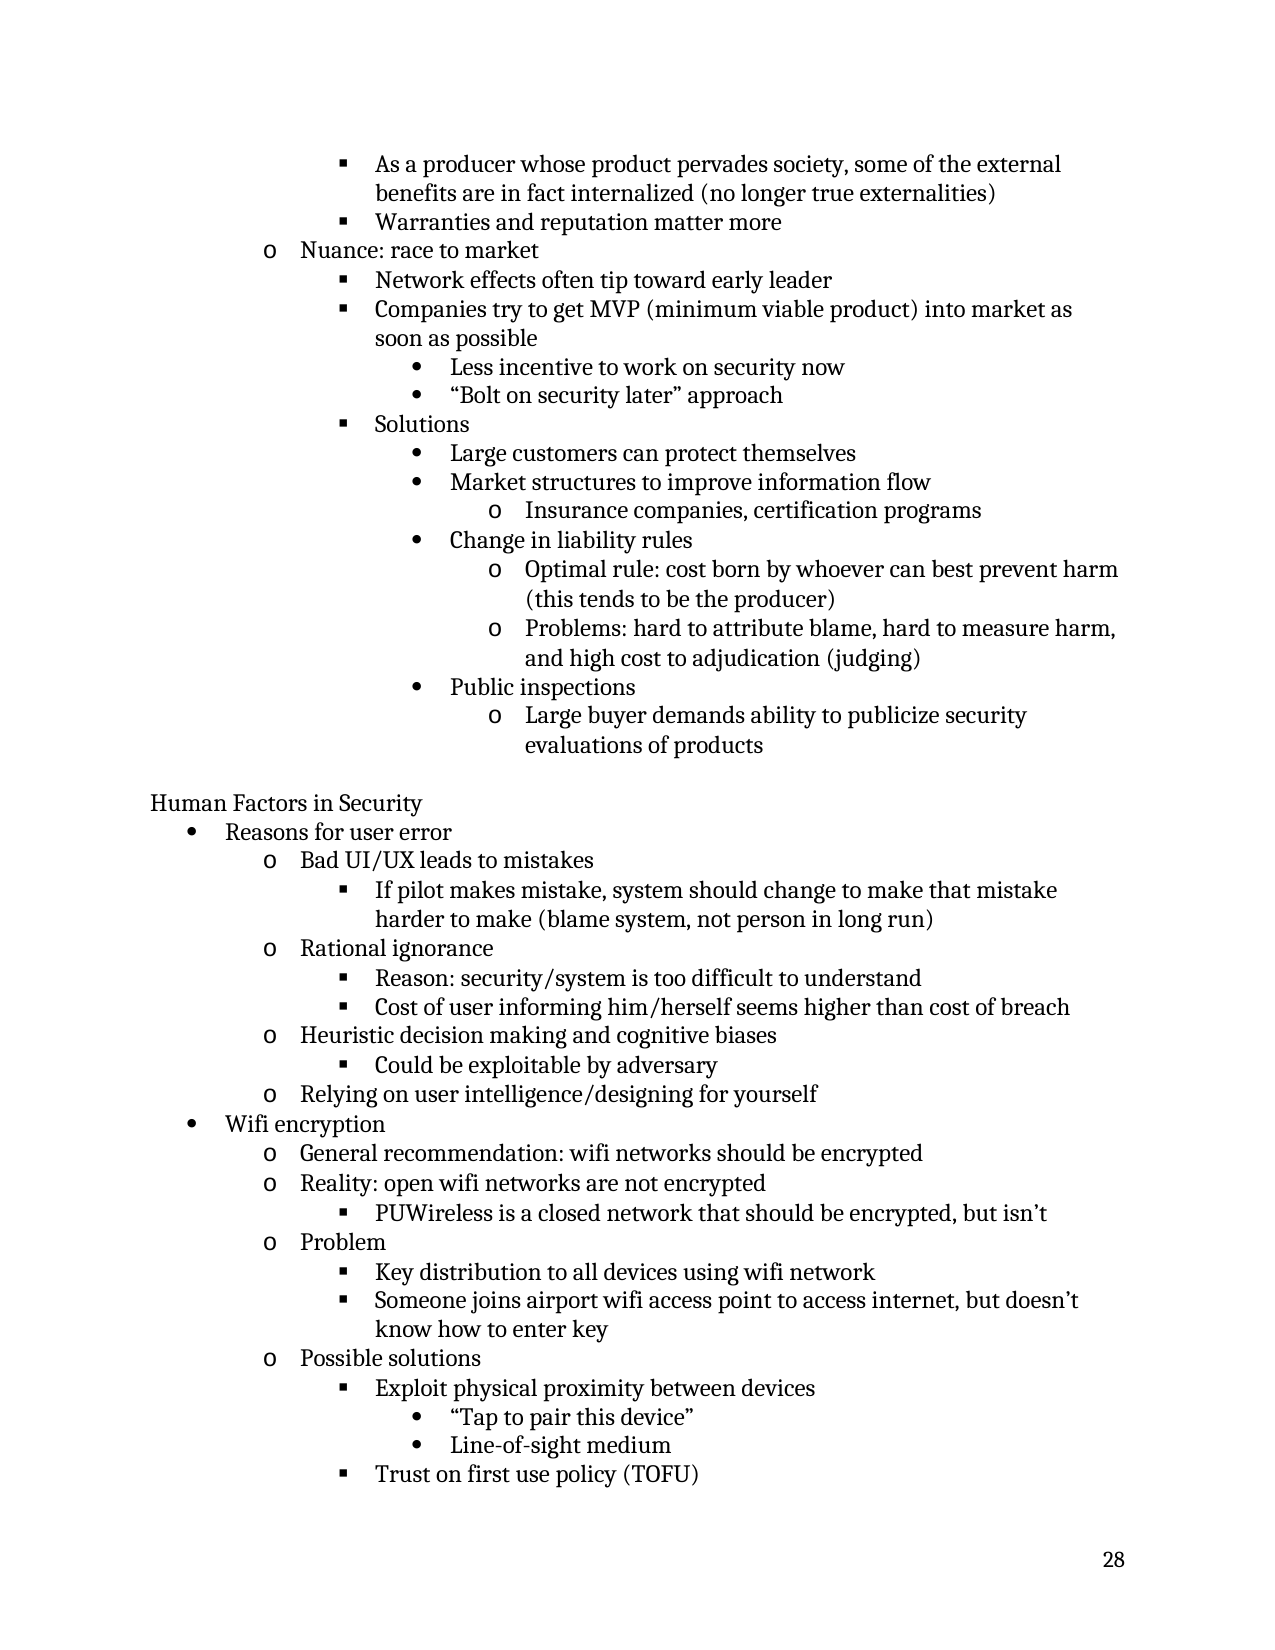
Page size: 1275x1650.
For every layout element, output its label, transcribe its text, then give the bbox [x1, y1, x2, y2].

list General recommendation: wifi networks should be encrypted [262, 1139, 1125, 1169]
list Exploit physical proximity between devices [337, 1374, 1125, 1402]
list Bad UI/UX leads to mistakes [262, 846, 1125, 876]
list Problem [262, 1227, 1125, 1257]
list “Tap to pair this device” [412, 1402, 1125, 1431]
list Trust on first use policy (TOFU) [337, 1460, 1125, 1489]
list Nuance: race to market [262, 236, 1125, 266]
list Warranties and reputation matter more [337, 207, 1125, 236]
list Reality: open wifi networks are not encrypted [262, 1169, 1125, 1199]
list Reason: security/system is too difficult to understand [337, 964, 1125, 992]
list Reasons for user error [187, 817, 1125, 846]
list As a producer whose product pervades society, some of the external benefits are in fact internalized (no longer true externalities) [337, 150, 1125, 207]
list Cost of user informing him/herself seems higher than cost of breach [337, 992, 1125, 1021]
list “Bolt on security later” approach [412, 381, 1125, 410]
list PUWireless is a closed network that should be encrypted, but isn’t [337, 1199, 1125, 1227]
list Insurance companies, certification programs [487, 496, 1125, 526]
list Relying on user intelligence/designing for yourself [262, 1080, 1125, 1110]
text Human Factors in Security [150, 789, 1125, 817]
list Change in liability rules [412, 526, 1125, 555]
list Line-of-sight medium [412, 1431, 1125, 1460]
list Could be exploitable by adversary [337, 1051, 1125, 1080]
list Public inspections [412, 672, 1125, 701]
list Market structures to improve information flow [412, 467, 1125, 496]
list If pilot makes mistake, system should change to make that mistake harder to make (blame system, not person in long run) [337, 876, 1125, 934]
list Large customers can protect themselves [412, 439, 1125, 467]
list Network effects often tip toward early leader [337, 266, 1125, 295]
list Large buyer demands ability to publicize security evaluations of products [487, 701, 1125, 760]
list Problems: hard to attribute blame, hard to measure harm, and high cost to adjudication (judging) [487, 614, 1125, 672]
list Optimal rule: cost born by whoever can best prevent harm (this tends to be the producer) [487, 555, 1125, 614]
list Rational ignorance [262, 934, 1125, 964]
list Wifi encryption [187, 1110, 1125, 1139]
list Key distribution to all devices using wifi network [337, 1257, 1125, 1286]
list Possible solutions [262, 1344, 1125, 1374]
list Heuristic decision making and cognitive biases [262, 1021, 1125, 1051]
list Companies try to get MVP (minimum viable product) into market as soon as possible [337, 295, 1125, 352]
list Solutions [337, 410, 1125, 439]
list Less incentive to work on security now [412, 352, 1125, 381]
list Someone joins airport wifi access point to access internet, but doesn’t know how to enter key [337, 1286, 1125, 1344]
